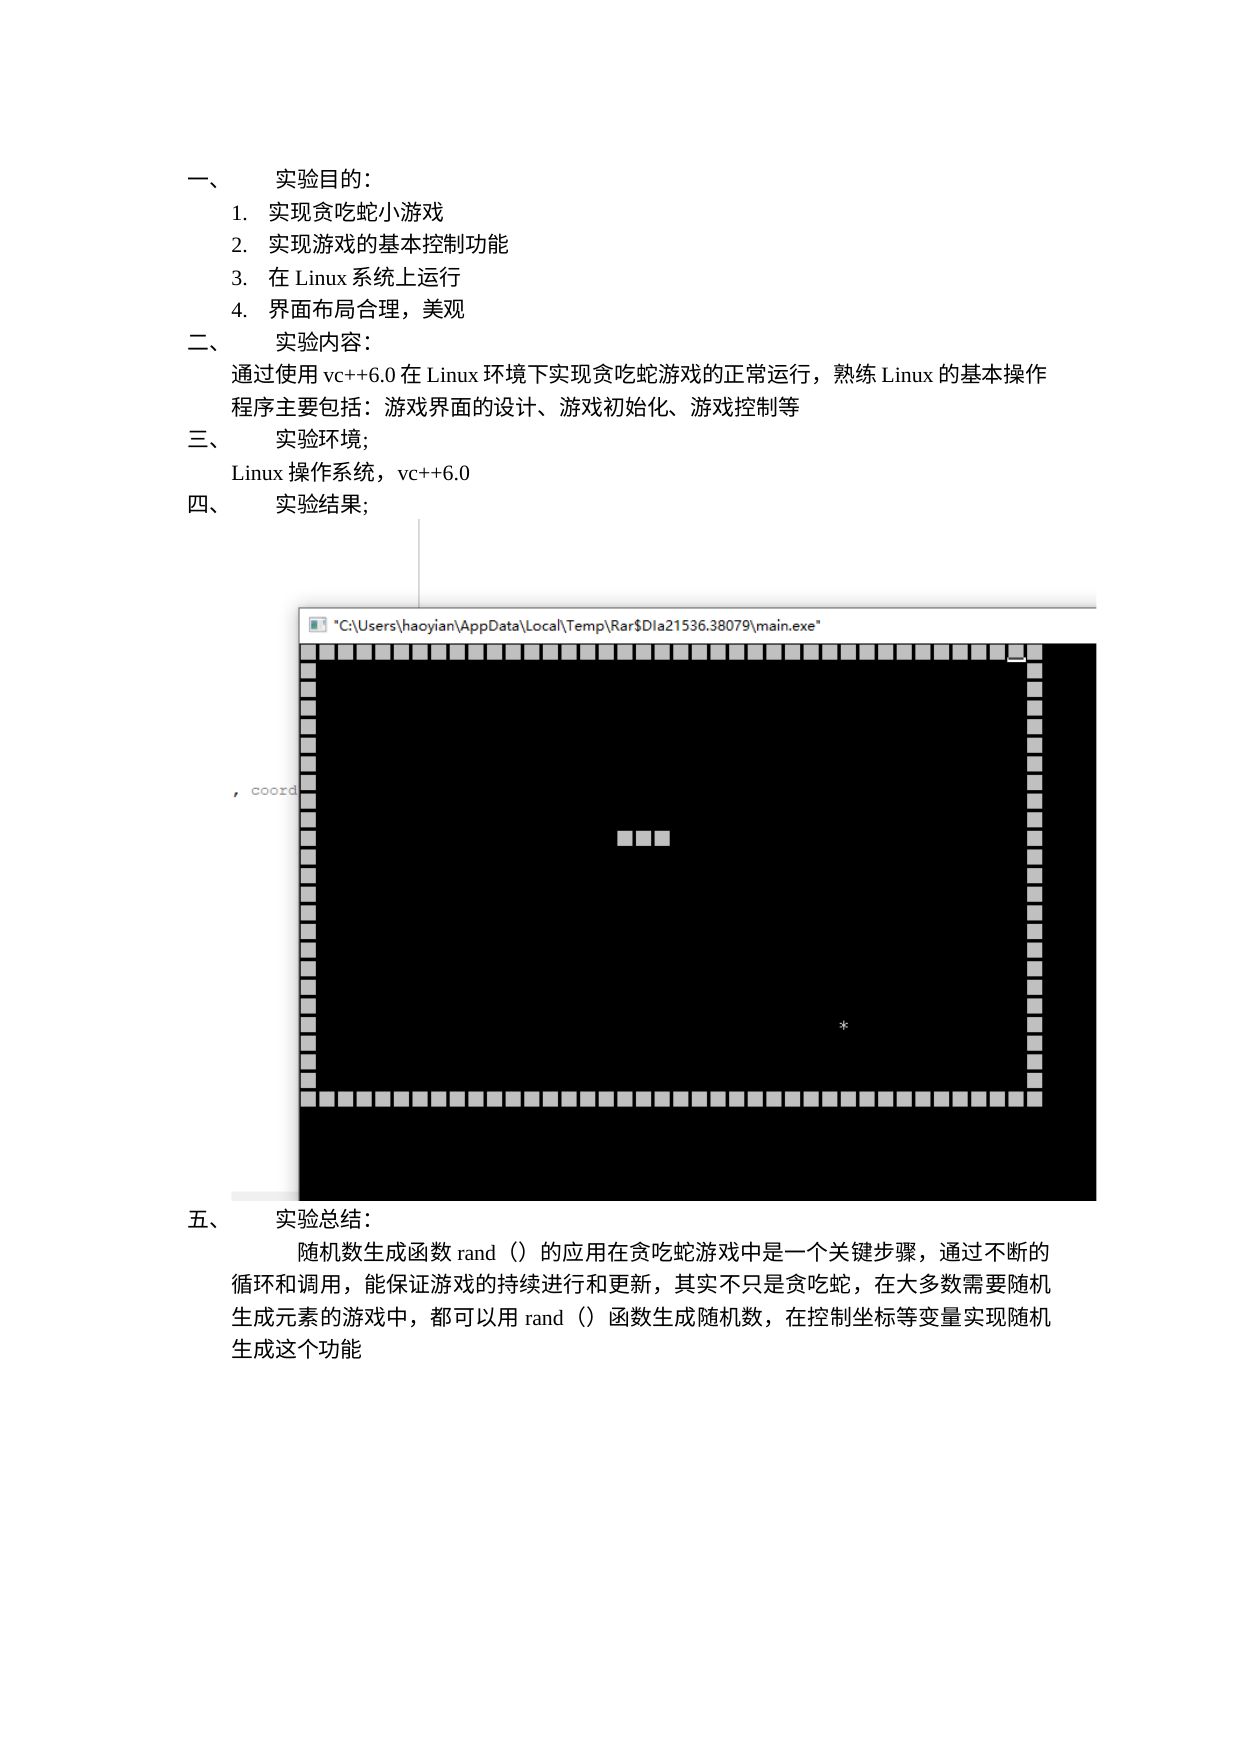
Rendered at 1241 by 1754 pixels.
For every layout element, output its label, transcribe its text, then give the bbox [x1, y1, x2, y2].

list 实现游戏的基本控制功能 [231, 227, 1053, 259]
list Linux操作系统，vc++6.0 [231, 454, 1053, 487]
list 通过使用vc++6.0在Linux环境下实现贪吃蛇游戏的正常运行，熟练Linux的基本操作 [231, 357, 1053, 389]
list 实现贪吃蛇小游戏 [231, 194, 1053, 227]
list 程序主要包括：游戏界面的设计、游戏初始化、游戏控制等 [231, 389, 1053, 422]
list 实验内容： [187, 324, 1053, 357]
list 随机数生成函数rand（）的应用在贪吃蛇游戏中是一个关键步骤，通过不断的循环和调用，能保证游戏的持续进行和更新，其实不只是贪吃蛇，在大多数需要随机生成元素的游戏中，都可以用rand（）函数生成随机数，在控制坐标等变量实现随机生成这个功能 [231, 1234, 1053, 1364]
list 实验总结： [187, 1202, 1053, 1234]
list 界面布局合理，美观 [231, 292, 1053, 324]
picture [231, 519, 1097, 1201]
list 在Linux系统上运行 [231, 259, 1053, 292]
list 实验环境; [187, 422, 1053, 454]
list 实验结果; [187, 487, 1053, 519]
list 实验目的： [187, 162, 1053, 194]
